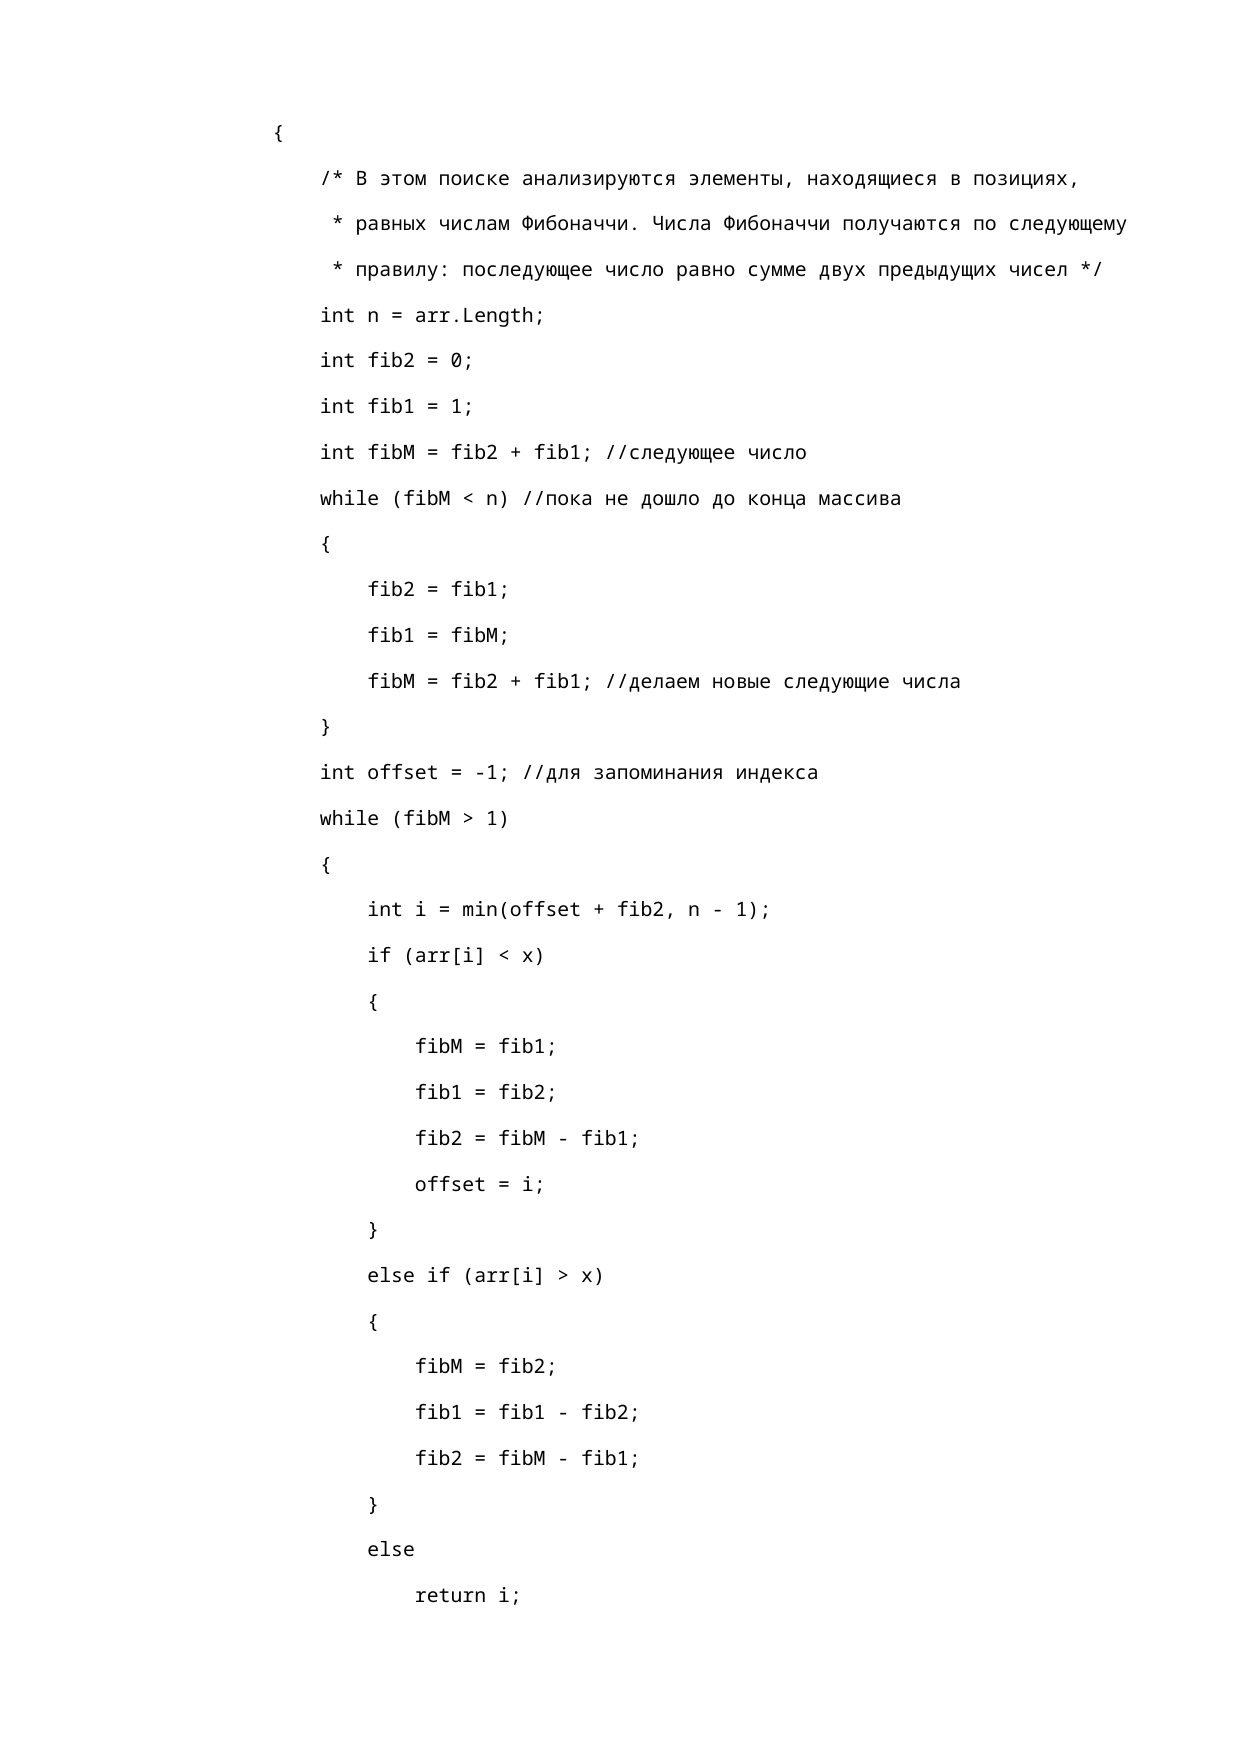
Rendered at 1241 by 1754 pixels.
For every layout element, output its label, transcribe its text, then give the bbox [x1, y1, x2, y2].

text offset = i; [177, 1170, 1152, 1197]
text { [177, 1307, 1152, 1334]
text fib2 = fibM - fib1; [177, 1124, 1152, 1151]
text { [177, 850, 1152, 877]
text fib2 = fib1; [177, 575, 1152, 602]
text return i; [177, 1581, 1152, 1608]
text * правилу: последующее число равно сумме двух предыдущих чисел */ [177, 255, 1152, 282]
text { [177, 987, 1152, 1014]
text { [177, 530, 1152, 557]
text if (arr[i] < x) [177, 941, 1152, 968]
text fib2 = fibM - fib1; [177, 1444, 1152, 1471]
text } [177, 1490, 1152, 1517]
text fibM = fib1; [177, 1033, 1152, 1060]
text fibM = fib2; [177, 1353, 1152, 1380]
text { [177, 118, 1152, 145]
text int fib2 = 0; [177, 347, 1152, 374]
text int fibM = fib2 + fib1; //следующее число [177, 438, 1152, 465]
text } [177, 713, 1152, 739]
text int fib1 = 1; [177, 392, 1152, 419]
text else if (arr[i] > x) [177, 1261, 1152, 1288]
text /* В этом поиске анализируются элементы, находящиеся в позициях, [177, 164, 1152, 191]
text int n = arr.Length; [177, 301, 1152, 328]
text } [177, 1216, 1152, 1243]
text int offset = -1; //для запоминания индекса [177, 758, 1152, 785]
text * равных числам Фибоначчи. Числа Фибоначчи получаются по следующему [177, 209, 1152, 237]
text int i = min(offset + fib2, n - 1); [177, 896, 1152, 922]
text fib1 = fib2; [177, 1078, 1152, 1105]
text fibM = fib2 + fib1; //делаем новые следующие числа [177, 667, 1152, 694]
text fib1 = fib1 - fib2; [177, 1398, 1152, 1426]
text fib1 = fibM; [177, 621, 1152, 648]
text else [177, 1536, 1152, 1563]
text while (fibM < n) //пока не дошло до конца массива [177, 484, 1152, 511]
text while (fibM > 1) [177, 804, 1152, 831]
